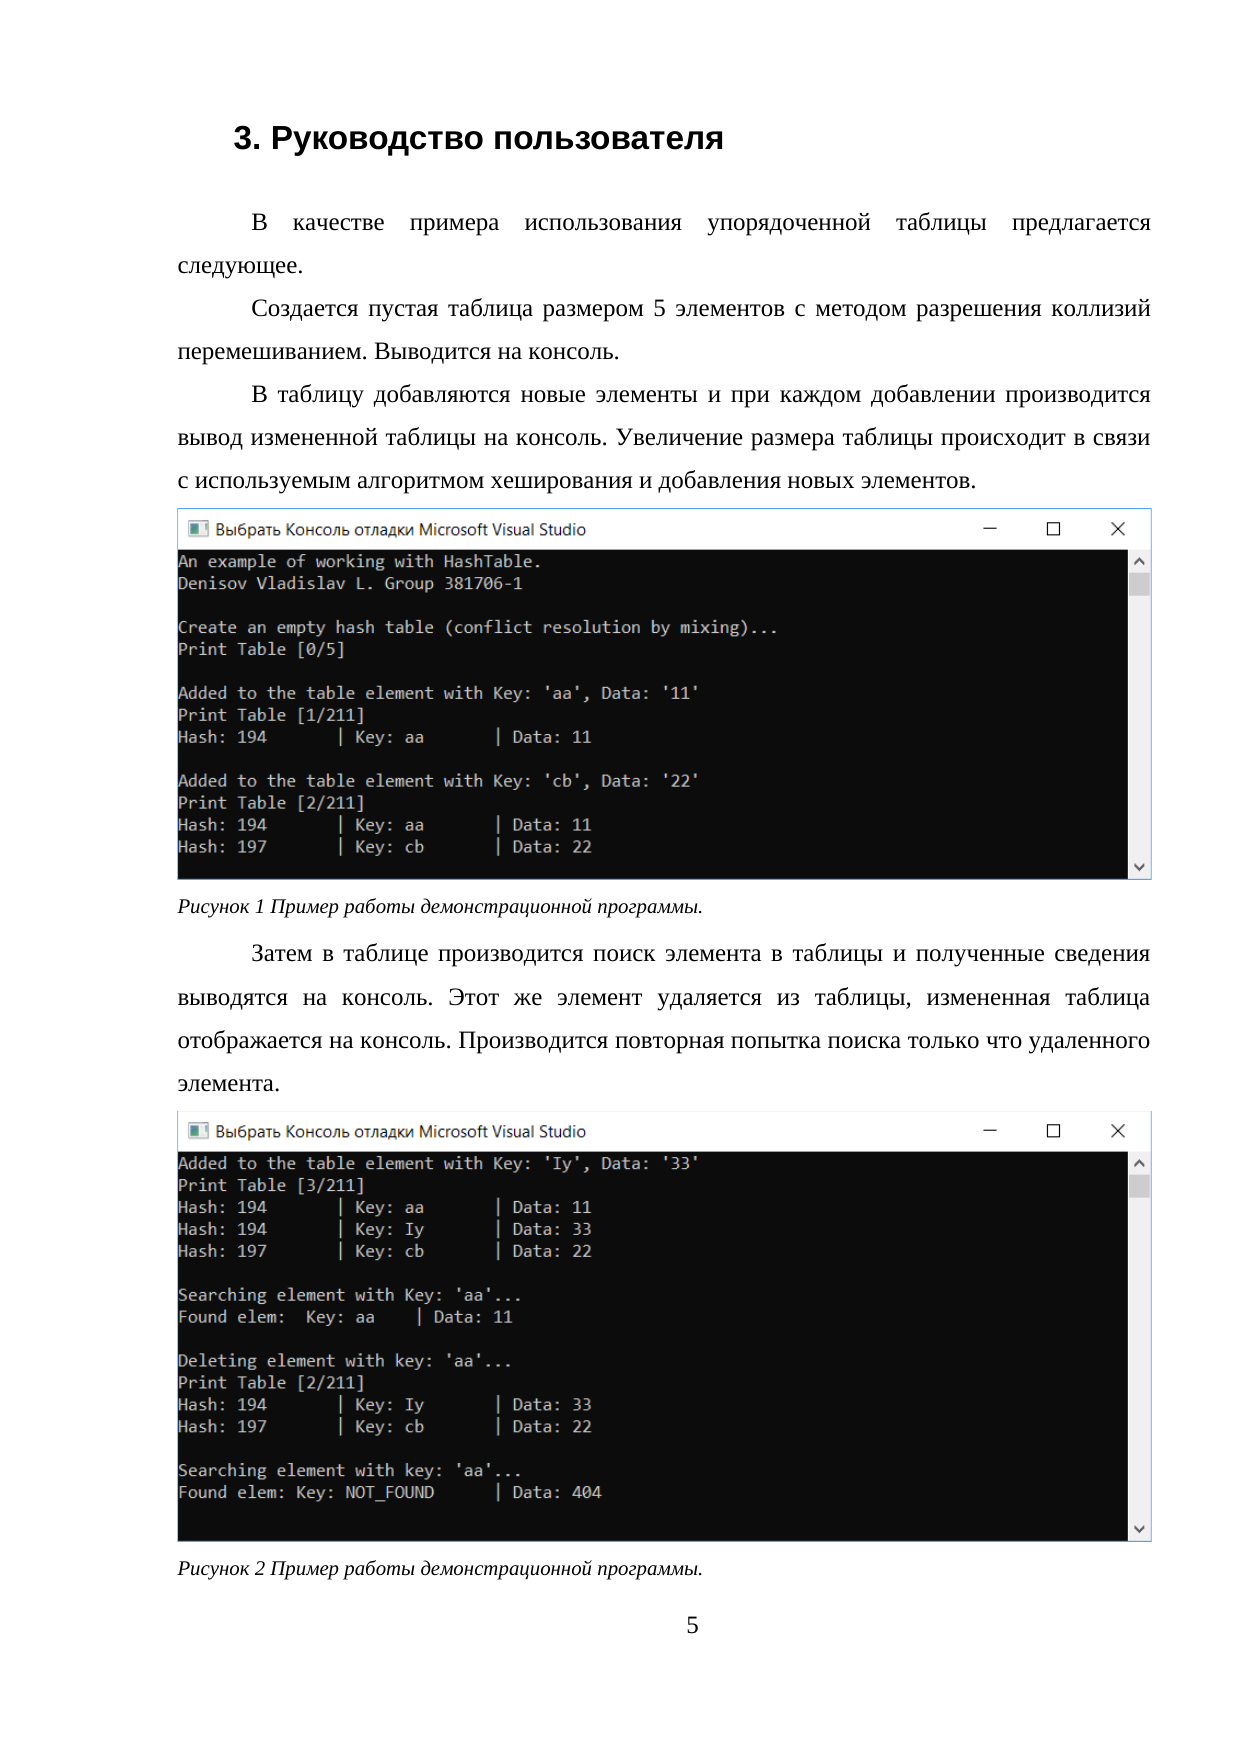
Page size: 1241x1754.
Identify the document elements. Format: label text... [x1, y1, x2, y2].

text В качестве примера использования упорядоченной таблицы предлагается следующее. [177, 207, 1152, 278]
picture [177, 508, 1152, 880]
text Рисунок 2 Пример работы демонстрационной программы. [177, 1556, 1152, 1580]
text Затем в таблице производится поиск элемента в таблицы и полученные сведения выводятся на консоль. Этот же элемент удаляется из таблицы, измененная таблица отображается на консоль. Производится повторная попытка поиска только что удаленного элемента. [177, 938, 1152, 1097]
text В таблицу добавляются новые элементы и при каждом добавлении производится вывод измененной таблицы на консоль. Увеличение размера таблицы происходит в связи с используемым алгоритмом хеширования и добавления новых элементов. [177, 379, 1152, 494]
text Рисунок 1 Пример работы демонстрационной программы. [177, 893, 1152, 918]
subtitle Руководство пользователя [233, 118, 1152, 157]
text Создается пустая таблица размером 5 элементов с методом разрешения коллизий перемешиванием. Выводится на консоль. [177, 293, 1152, 365]
picture [177, 1111, 1152, 1542]
